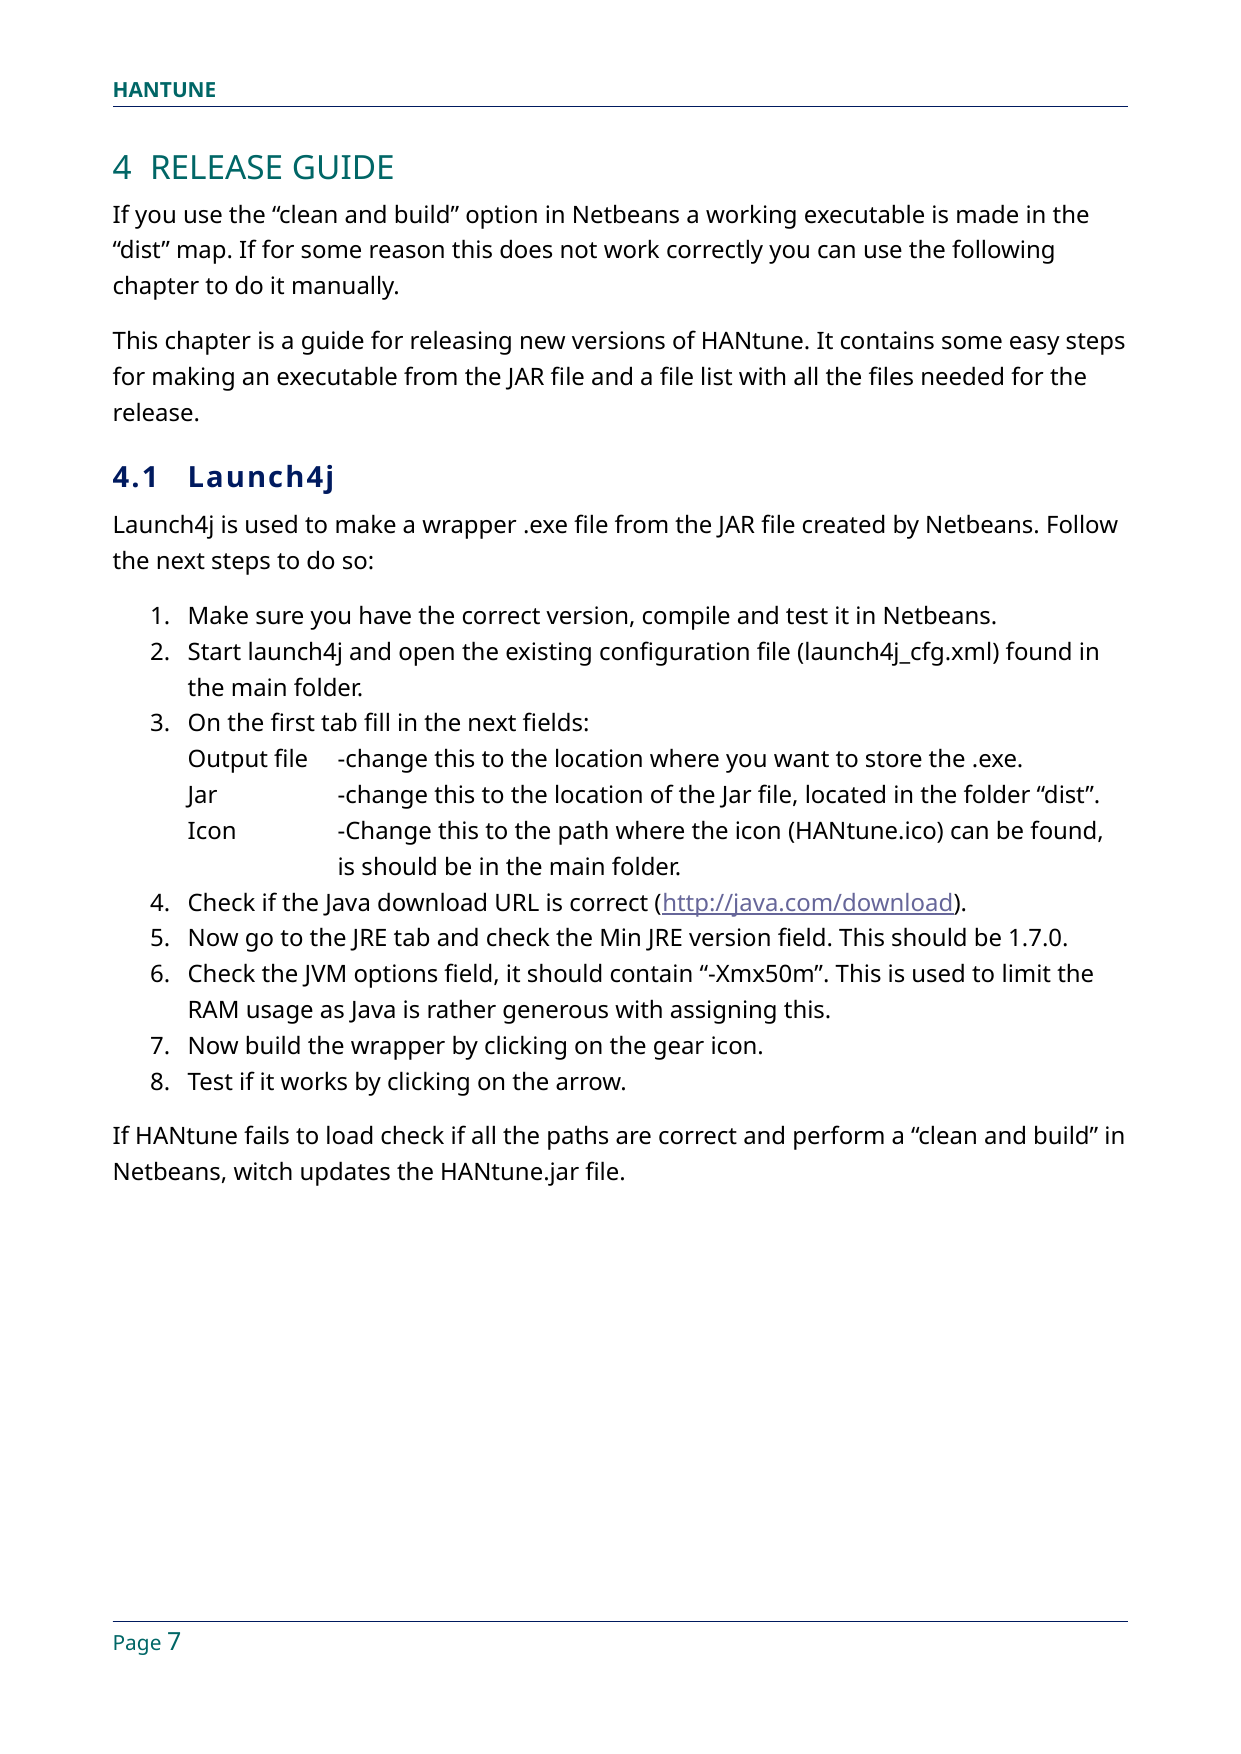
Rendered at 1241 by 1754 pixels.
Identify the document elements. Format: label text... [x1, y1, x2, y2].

subtitle Launch4j [112, 456, 1128, 496]
list Icon -Change this to the path where the icon (HANtune.ico) can be found, is should be in the main folder. [187, 814, 1128, 882]
list Jar -change this to the location of the Jar file, located in the folder “dist”. [187, 778, 1128, 810]
list Now build the wrapper by clicking on the gear icon. [150, 1029, 1128, 1061]
list Start launch4j and open the existing configuration file (launch4j_cfg.xml) found in the main folder. [150, 634, 1128, 703]
list On the first tab fill in the next fields: [150, 706, 1128, 739]
text If HANtune fails to load check if all the paths are correct and perform a “clean and build” in Netbeans, witch updates the HANtune.jar file. [112, 1119, 1128, 1187]
subtitle release guide [112, 144, 1128, 189]
text If you use the “clean and build” option in Netbeans a working executable is made in the “dist” map. If for some reason this does not work correctly you can use the following chapter to do it manually. [112, 197, 1128, 302]
list Now go to the JRE tab and check the Min JRE version field. This should be 1.7.0. [150, 921, 1128, 954]
list Make sure you have the correct version, compile and test it in Netbeans. [150, 599, 1128, 631]
text This chapter is a guide for releasing new versions of HANtune. It contains some easy steps for making an executable from the JAR file and a file list with all the files needed for the release. [112, 324, 1128, 428]
list Test if it works by clicking on the arrow. [150, 1064, 1128, 1097]
list Check if the Java download URL is correct (http://java.com/download). [150, 885, 1128, 918]
text Launch4j is used to make a wrapper .exe file from the JAR file created by Netbeans. Follow the next steps to do so: [112, 508, 1128, 577]
list Output file -change this to the location where you want to store the .exe. [187, 742, 1128, 774]
list Check the JVM options field, it should contain “-Xmx50m”. This is used to limit the RAM usage as Java is rather generous with assigning this. [150, 957, 1128, 1025]
